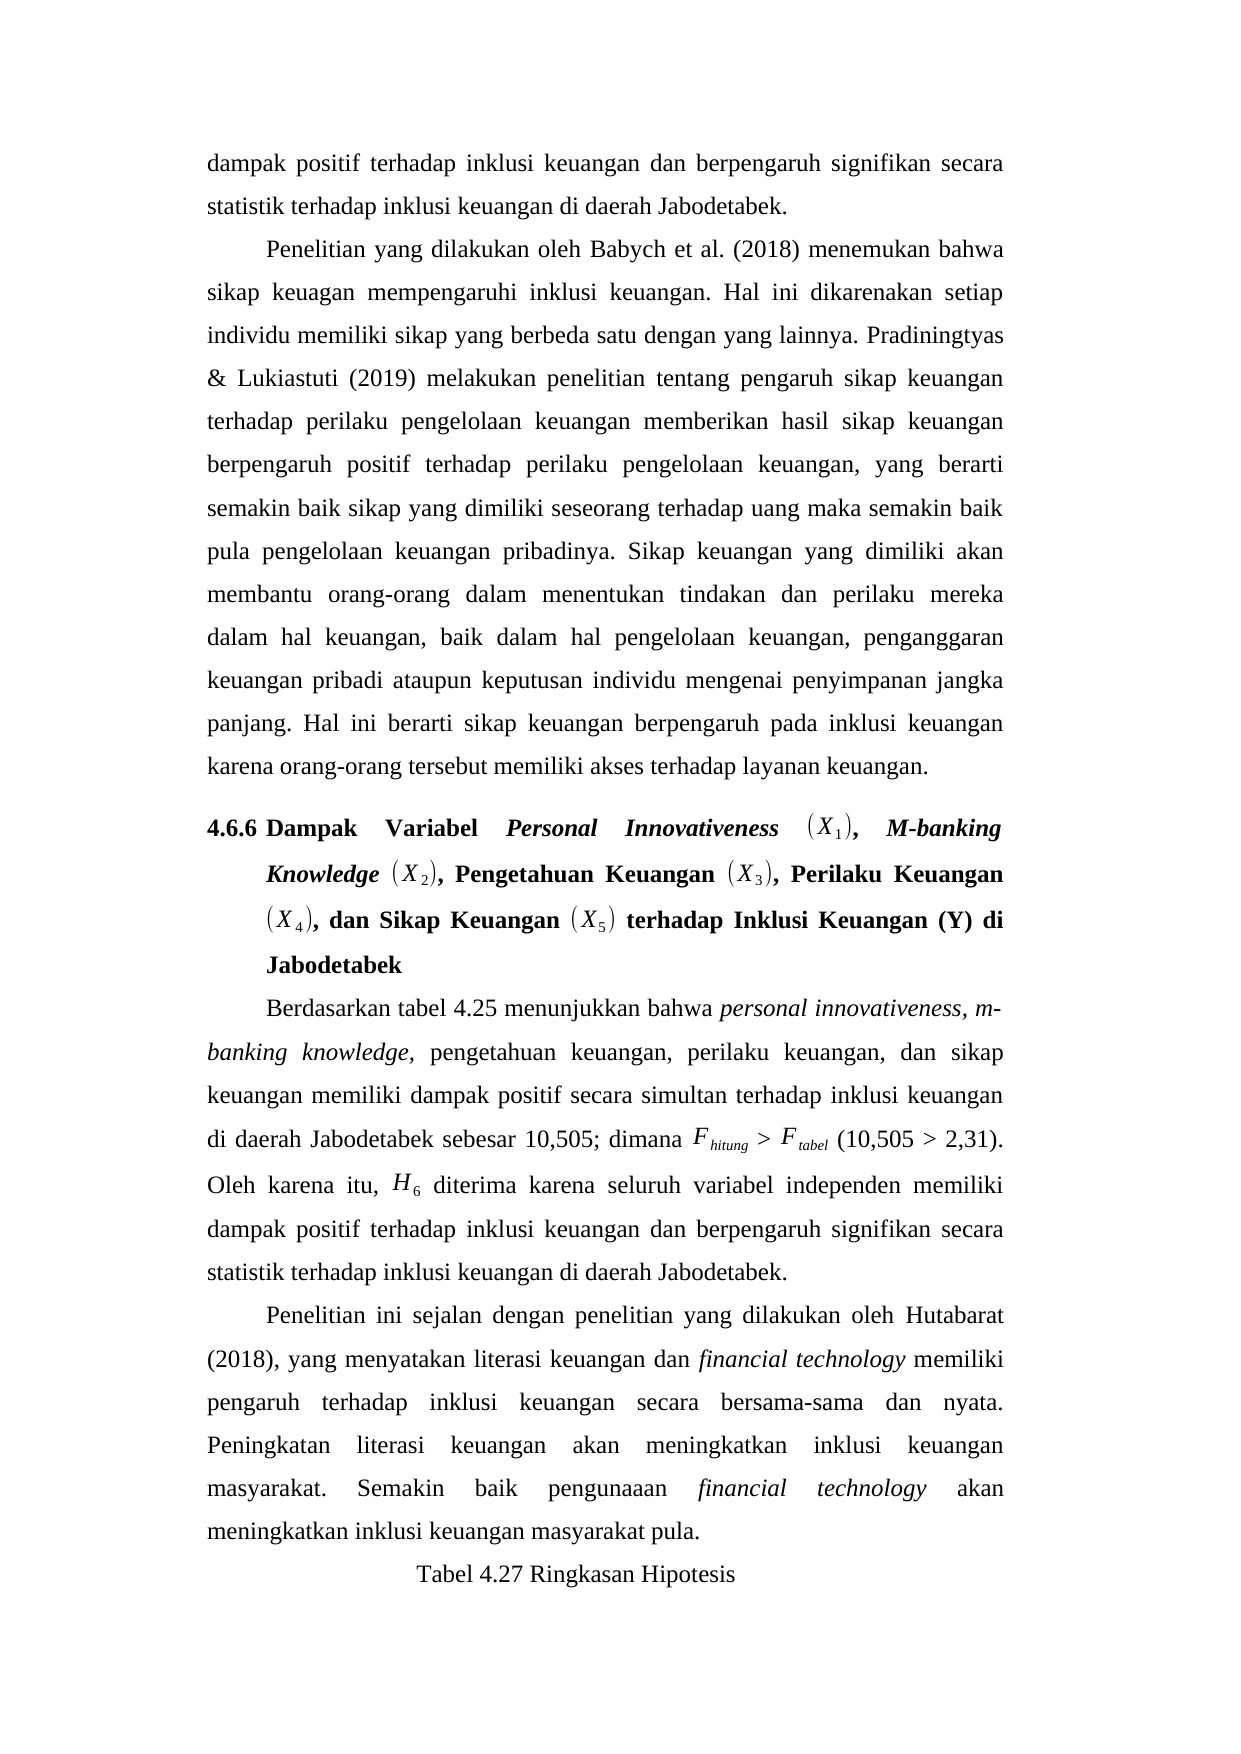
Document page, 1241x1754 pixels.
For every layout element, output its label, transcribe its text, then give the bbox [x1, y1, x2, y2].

text Penelitian ini sejalan dengan penelitian yang dilakukan oleh Hutabarat (2018), yang menyatakan literasi keuangan dan financial technology memiliki pengaruh terhadap inklusi keuangan secara bersama-sama dan nyata. Peningkatan literasi keuangan akan meningkatkan inklusi keuangan masyarakat. Semakin baik pengunaaan financial technology akan meningkatkan inklusi keuangan masyarakat pula. [207, 1301, 1004, 1545]
text Penelitian yang dilakukan oleh Babych et al. (2018) menemukan bahwa sikap keuagan mempengaruhi inklusi keuangan. Hal ini dikarenakan setiap individu memiliki sikap yang berbeda satu dengan yang lainnya. Pradiningtyas & Lukiastuti (2019) melakukan penelitian tentang pengaruh sikap keuangan terhadap perilaku pengelolaan keuangan memberikan hasil sikap keuangan berpengaruh positif terhadap perilaku pengelolaan keuangan, yang berarti semakin baik sikap yang dimiliki seseorang terhadap uang maka semakin baik pula pengelolaan keuangan pribadinya. Sikap keuangan yang dimiliki akan membantu orang-orang dalam menentukan tindakan dan perilaku mereka dalam hal keuangan, baik dalam hal pengelolaan keuangan, penganggaran keuangan pribadi ataupun keputusan individu mengenai penyimpanan jangka panjang. Hal ini berarti sikap keuangan berpengaruh pada inklusi keuangan karena orang-orang tersebut memiliki akses terhadap layanan keuangan. [207, 234, 1004, 780]
subtitle Dampak Variabel Personal Innovativeness , M-banking Knowledge , Pengetahuan Keuangan , Perilaku Keuangan , dan Sikap Keuangan terhadap Inklusi Keuangan (Y) di Jabodetabek [207, 811, 1004, 979]
text Berdasarkan tabel 4.25 menunjukkan bahwa personal innovativeness, m-banking knowledge, pengetahuan keuangan, perilaku keuangan, dan sikap keuangan memiliki dampak positif secara simultan terhadap inklusi keuangan di daerah Jabodetabek sebesar 10,505; dimana > (10,505 > 2,31). Oleh karena itu, diterima karena seluruh variabel independen memiliki dampak positif terhadap inklusi keuangan dan berpengaruh signifikan secara statistik terhadap inklusi keuangan di daerah Jabodetabek. [207, 993, 1004, 1286]
